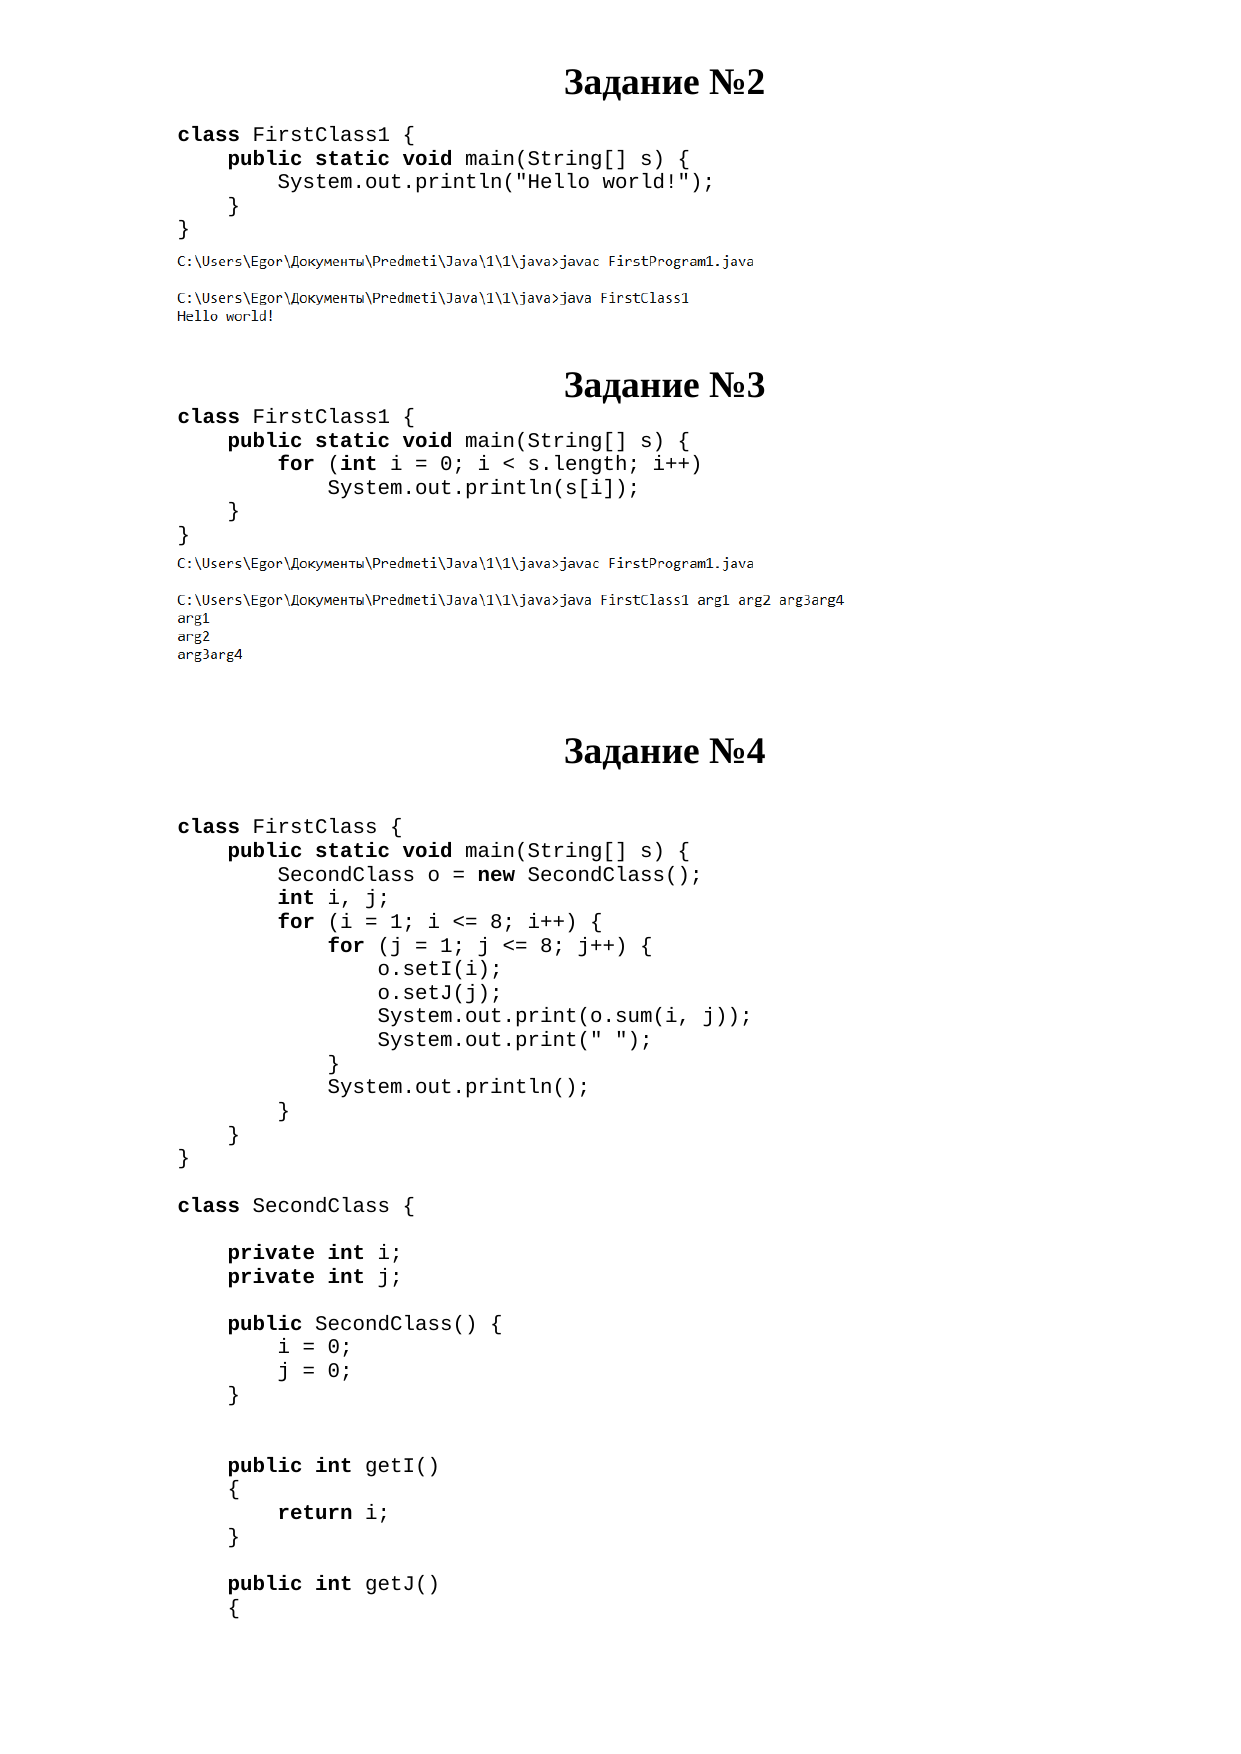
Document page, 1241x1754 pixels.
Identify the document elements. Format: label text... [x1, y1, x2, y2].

text Задание №3 [177, 363, 1152, 406]
text class FirstClass1 { public static void main(String[] s) { for (int i = 0; i < s.length; i++) System.out.println(s[i]); } } [177, 406, 1152, 547]
picture [177, 547, 1152, 674]
text Задание №4 [177, 728, 1152, 771]
text class FirstClass { public static void main(String[] s) { SecondClass o = new SecondClass(); int i, j; for (i = 1; i <= 8; i++) { for (j = 1; j <= 8; j++) { o.setI(i); o.setJ(j); System.out.print(o.sum(i, j)); System.out.print(" "); } System.out.println(); } } } [177, 793, 1152, 1171]
text class FirstClass1 { public static void main(String[] s) { System.out.println("Hello world!"); } } [177, 124, 1152, 242]
picture [177, 242, 1152, 336]
text Задание №2 [177, 59, 1152, 102]
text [177, 1171, 1152, 1620]
